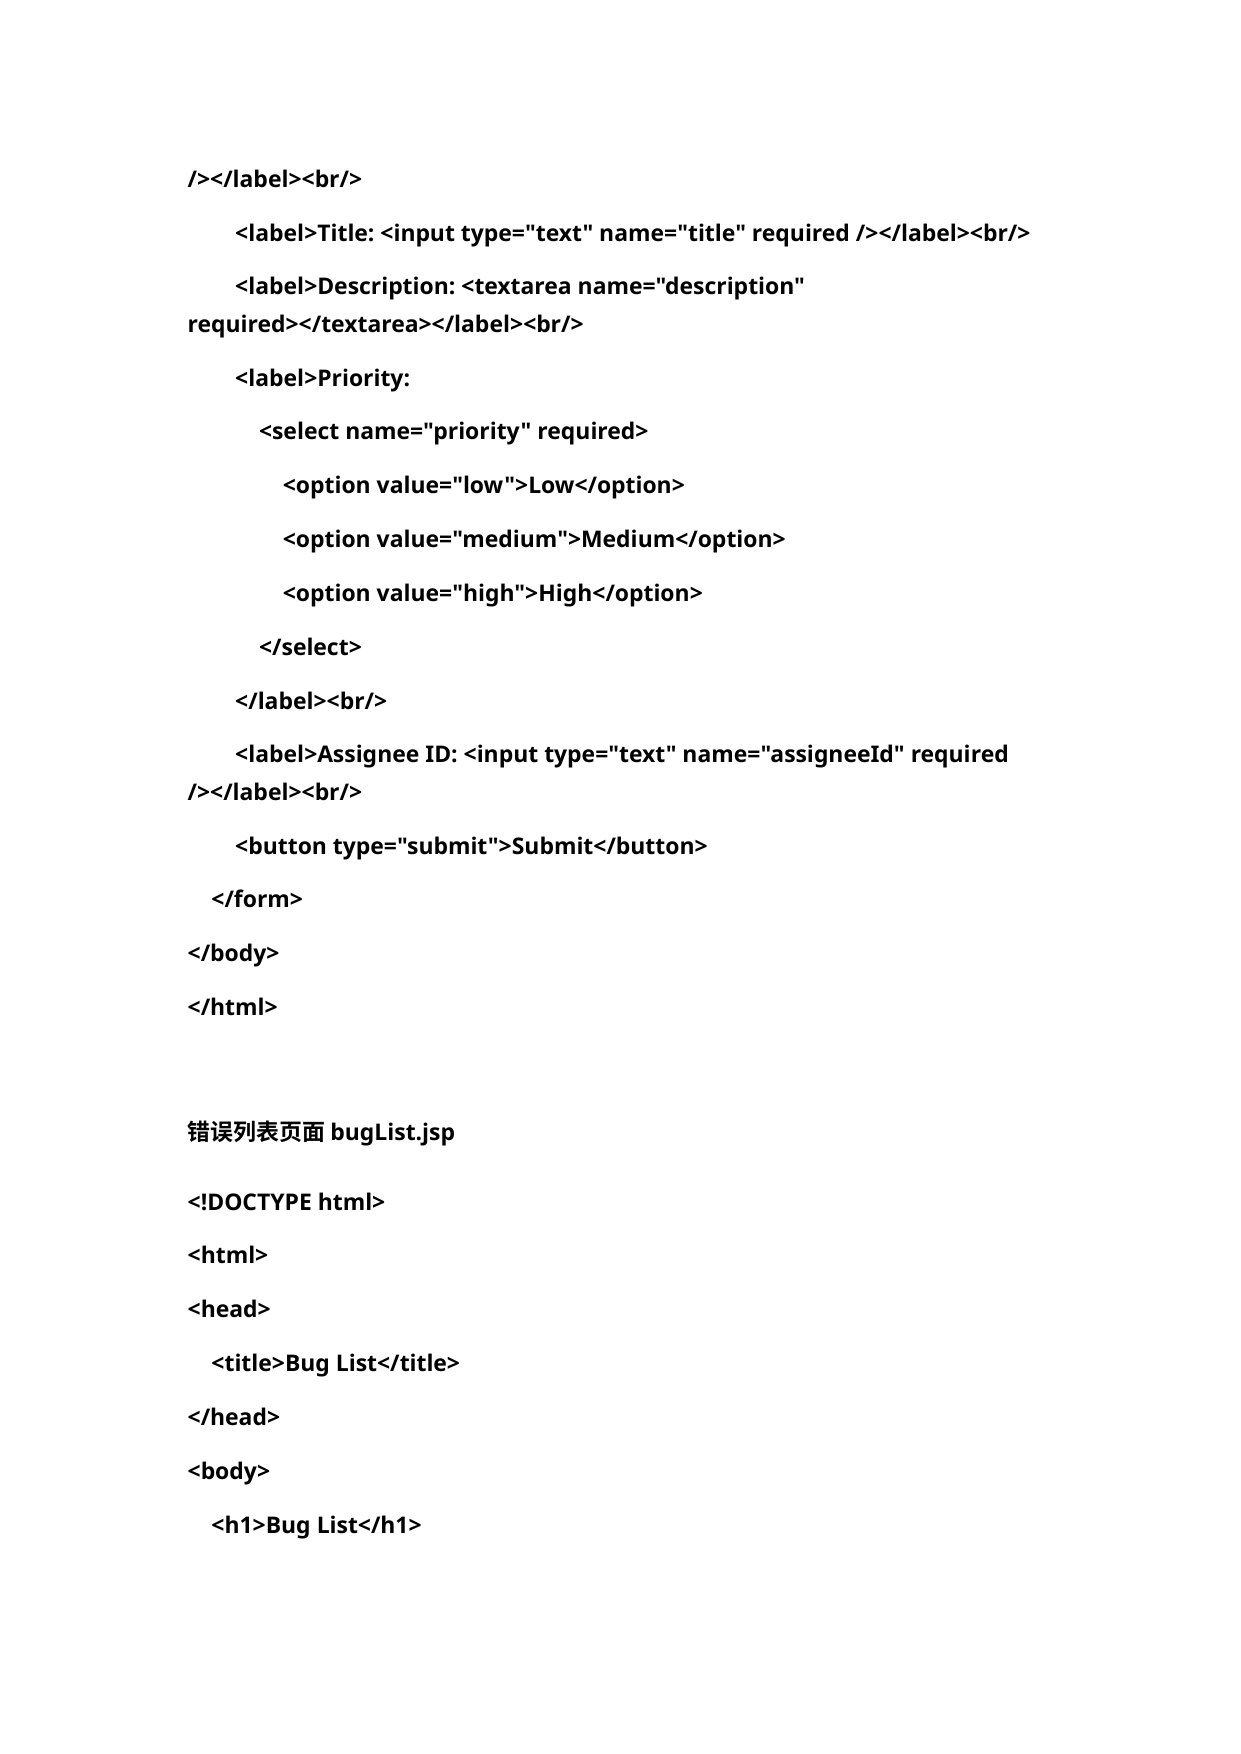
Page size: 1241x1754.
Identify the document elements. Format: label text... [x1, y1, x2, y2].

text <label>Priority: [187, 361, 1053, 393]
text </body> [187, 937, 1053, 969]
text <option value="medium">Medium</option> [187, 522, 1053, 555]
text </head> [187, 1400, 1053, 1433]
text <label>Description: <textarea name="description" required></textarea></label><br/> [187, 270, 1053, 339]
text </label><br/> [187, 684, 1053, 716]
text <html> [187, 1239, 1053, 1271]
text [187, 162, 1053, 194]
text 错误列表页面 bugList.jsp [187, 1098, 1053, 1163]
text <title>Bug List</title> [187, 1346, 1053, 1379]
text <select name="priority" required> [187, 415, 1053, 447]
text <option value="high">High</option> [187, 576, 1053, 609]
text <label>Assignee ID: <input type="text" name="assigneeId" required /></label><br/> [187, 738, 1053, 808]
text <button type="submit">Submit</button> [187, 829, 1053, 861]
text <label>Title: <input type="text" name="title" required /></label><br/> [187, 216, 1053, 248]
text </form> [187, 883, 1053, 915]
text <head> [187, 1293, 1053, 1325]
text <h1>Bug List</h1> [187, 1508, 1053, 1541]
text </select> [187, 630, 1053, 663]
text <!DOCTYPE html> [187, 1185, 1053, 1217]
text </html> [187, 991, 1053, 1023]
text <option value="low">Low</option> [187, 468, 1053, 501]
text <body> [187, 1454, 1053, 1487]
